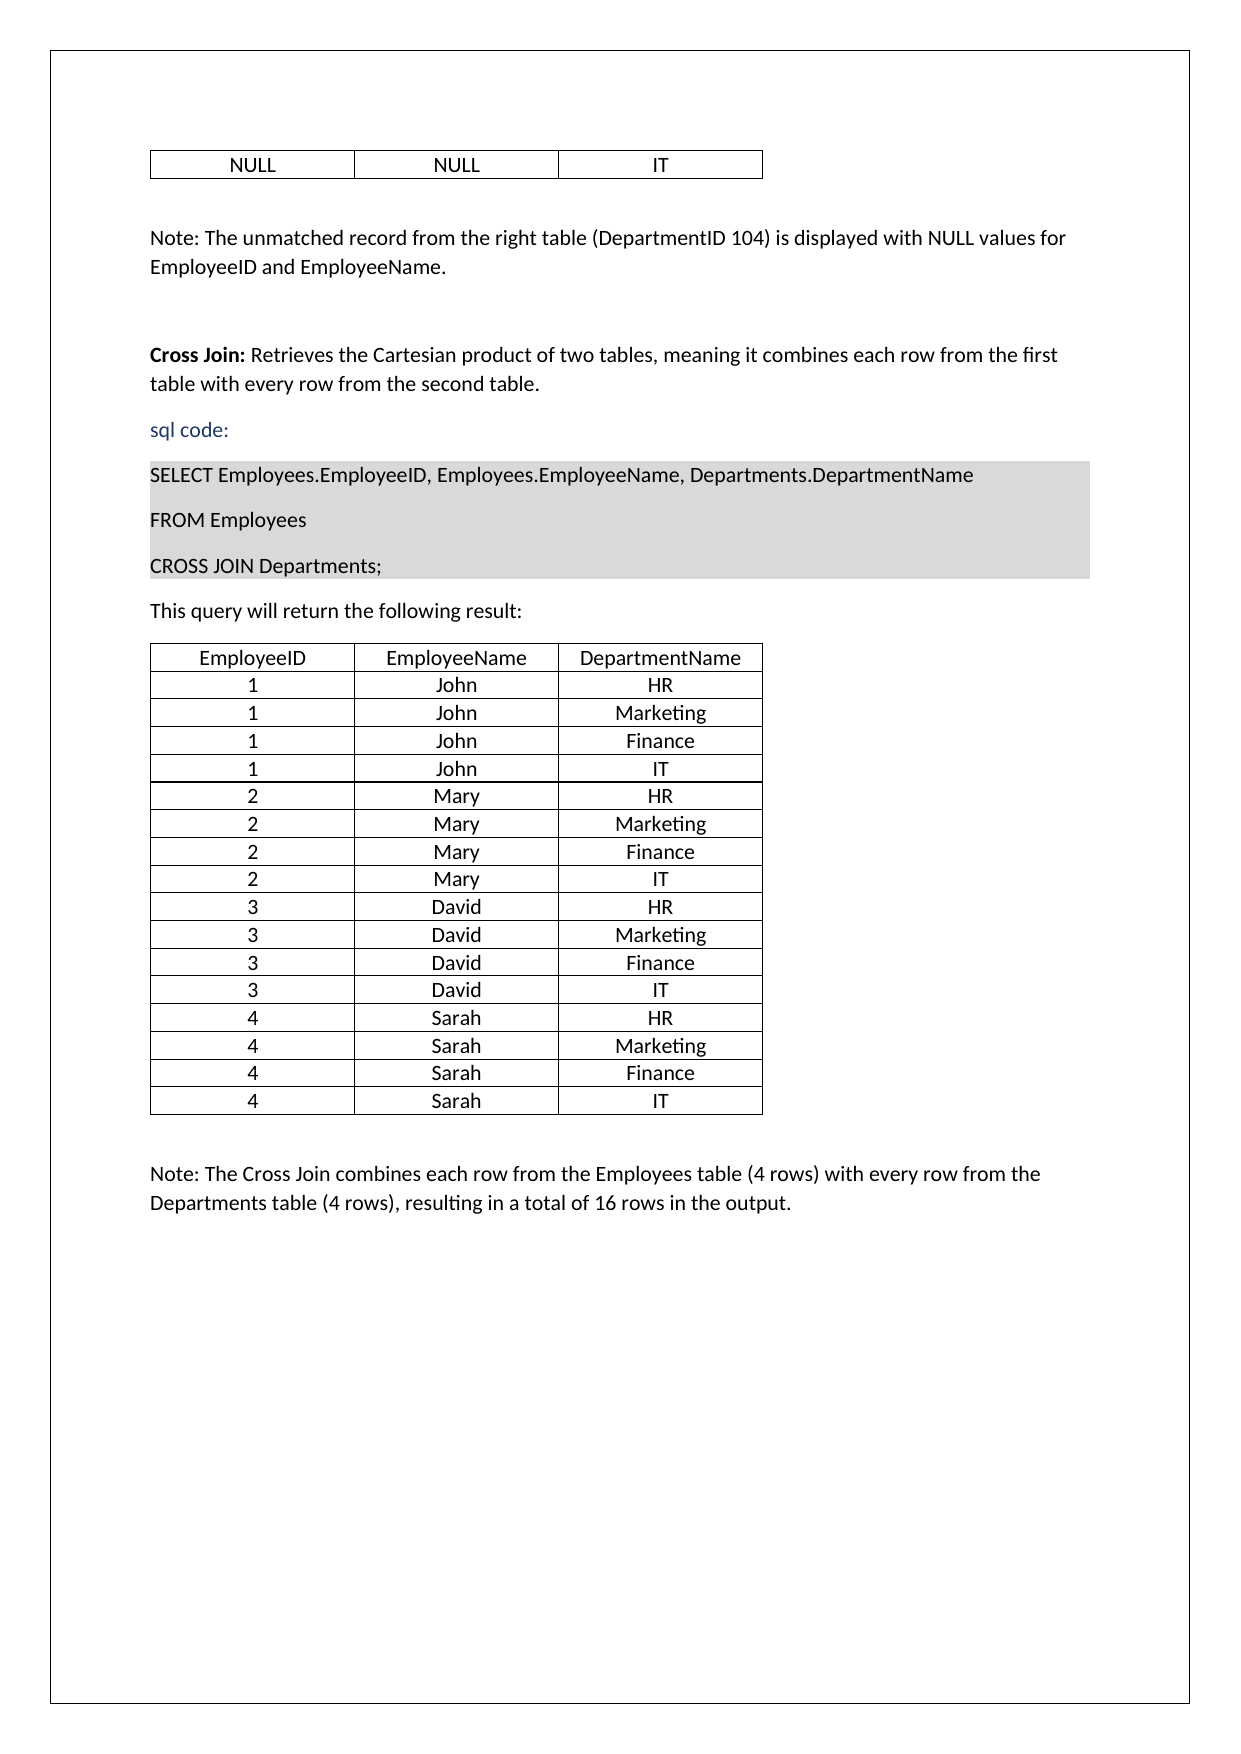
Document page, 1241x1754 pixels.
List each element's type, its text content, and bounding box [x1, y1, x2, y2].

table_cell 3 [151, 921, 354, 948]
table_header EmployeeID [151, 644, 354, 671]
table_cell Sarah [355, 1032, 558, 1058]
table_cell 2 [151, 783, 354, 809]
table_cell 4 [151, 1087, 354, 1114]
table_cell Mary [355, 783, 558, 809]
text Note: The unmatched record from the right table (DepartmentID 104) is displayed with NULL values for EmployeeID and EmployeeName. [150, 224, 1090, 279]
table_cell 1 [151, 672, 354, 698]
text Cross Join: Retrieves the Cartesian product of two tables, meaning it combines each row from the first table with every row from the second table. [150, 342, 1090, 397]
table_cell 2 [151, 866, 354, 892]
table_cell NULL [151, 151, 354, 178]
table_cell Sarah [355, 1004, 558, 1031]
table_cell David [355, 893, 558, 920]
table_cell John [355, 672, 558, 698]
table_cell 4 [151, 1004, 354, 1031]
table_header EmployeeName [355, 644, 558, 671]
table_cell David [355, 949, 558, 975]
table_cell Marketing [559, 1032, 762, 1058]
table_cell 4 [151, 1060, 354, 1086]
table_cell Mary [355, 866, 558, 892]
table_cell NULL [355, 151, 558, 178]
table_cell Mary [355, 838, 558, 864]
text FROM Employees [150, 507, 1090, 533]
table_cell Finance [559, 949, 762, 975]
table_cell Finance [559, 838, 762, 864]
table_cell Marketing [559, 810, 762, 837]
table_cell HR [559, 672, 762, 698]
table_cell John [355, 699, 558, 726]
table_cell IT [559, 151, 762, 178]
table_cell 3 [151, 893, 354, 920]
table_cell Mary [355, 810, 558, 837]
table_cell HR [559, 1004, 762, 1031]
table_cell Marketing [559, 699, 762, 726]
text CROSS JOIN Departments; [150, 552, 1090, 579]
table_cell David [355, 976, 558, 1003]
table_cell David [355, 921, 558, 948]
table_cell IT [559, 866, 762, 892]
table_cell Sarah [355, 1060, 558, 1086]
table_cell 3 [151, 949, 354, 975]
table_cell John [355, 727, 558, 754]
table_cell Finance [559, 1060, 762, 1086]
table_cell 1 [151, 727, 354, 754]
table_cell 2 [151, 810, 354, 837]
table_cell 4 [151, 1032, 354, 1058]
table_cell 1 [151, 699, 354, 726]
text SELECT Employees.EmployeeID, Employees.EmployeeName, Departments.DepartmentName [150, 461, 1090, 488]
table_cell IT [559, 976, 762, 1003]
table_cell Finance [559, 727, 762, 754]
table_cell John [355, 755, 558, 781]
table_header DepartmentName [559, 644, 762, 671]
table_cell IT [559, 1087, 762, 1114]
table_cell 2 [151, 838, 354, 864]
table_cell HR [559, 893, 762, 920]
table_cell 3 [151, 976, 354, 1003]
table_cell IT [559, 755, 762, 781]
table_cell Marketing [559, 921, 762, 948]
text Note: The Cross Join combines each row from the Employees table (4 rows) with every row from the Departments table (4 rows), resulting in a total of 16 rows in the output. [150, 1160, 1090, 1216]
table_cell 1 [151, 755, 354, 781]
text This query will return the following result: [150, 597, 1090, 624]
table_cell HR [559, 783, 762, 809]
table_cell Sarah [355, 1087, 558, 1114]
text sql code: [150, 416, 1090, 442]
